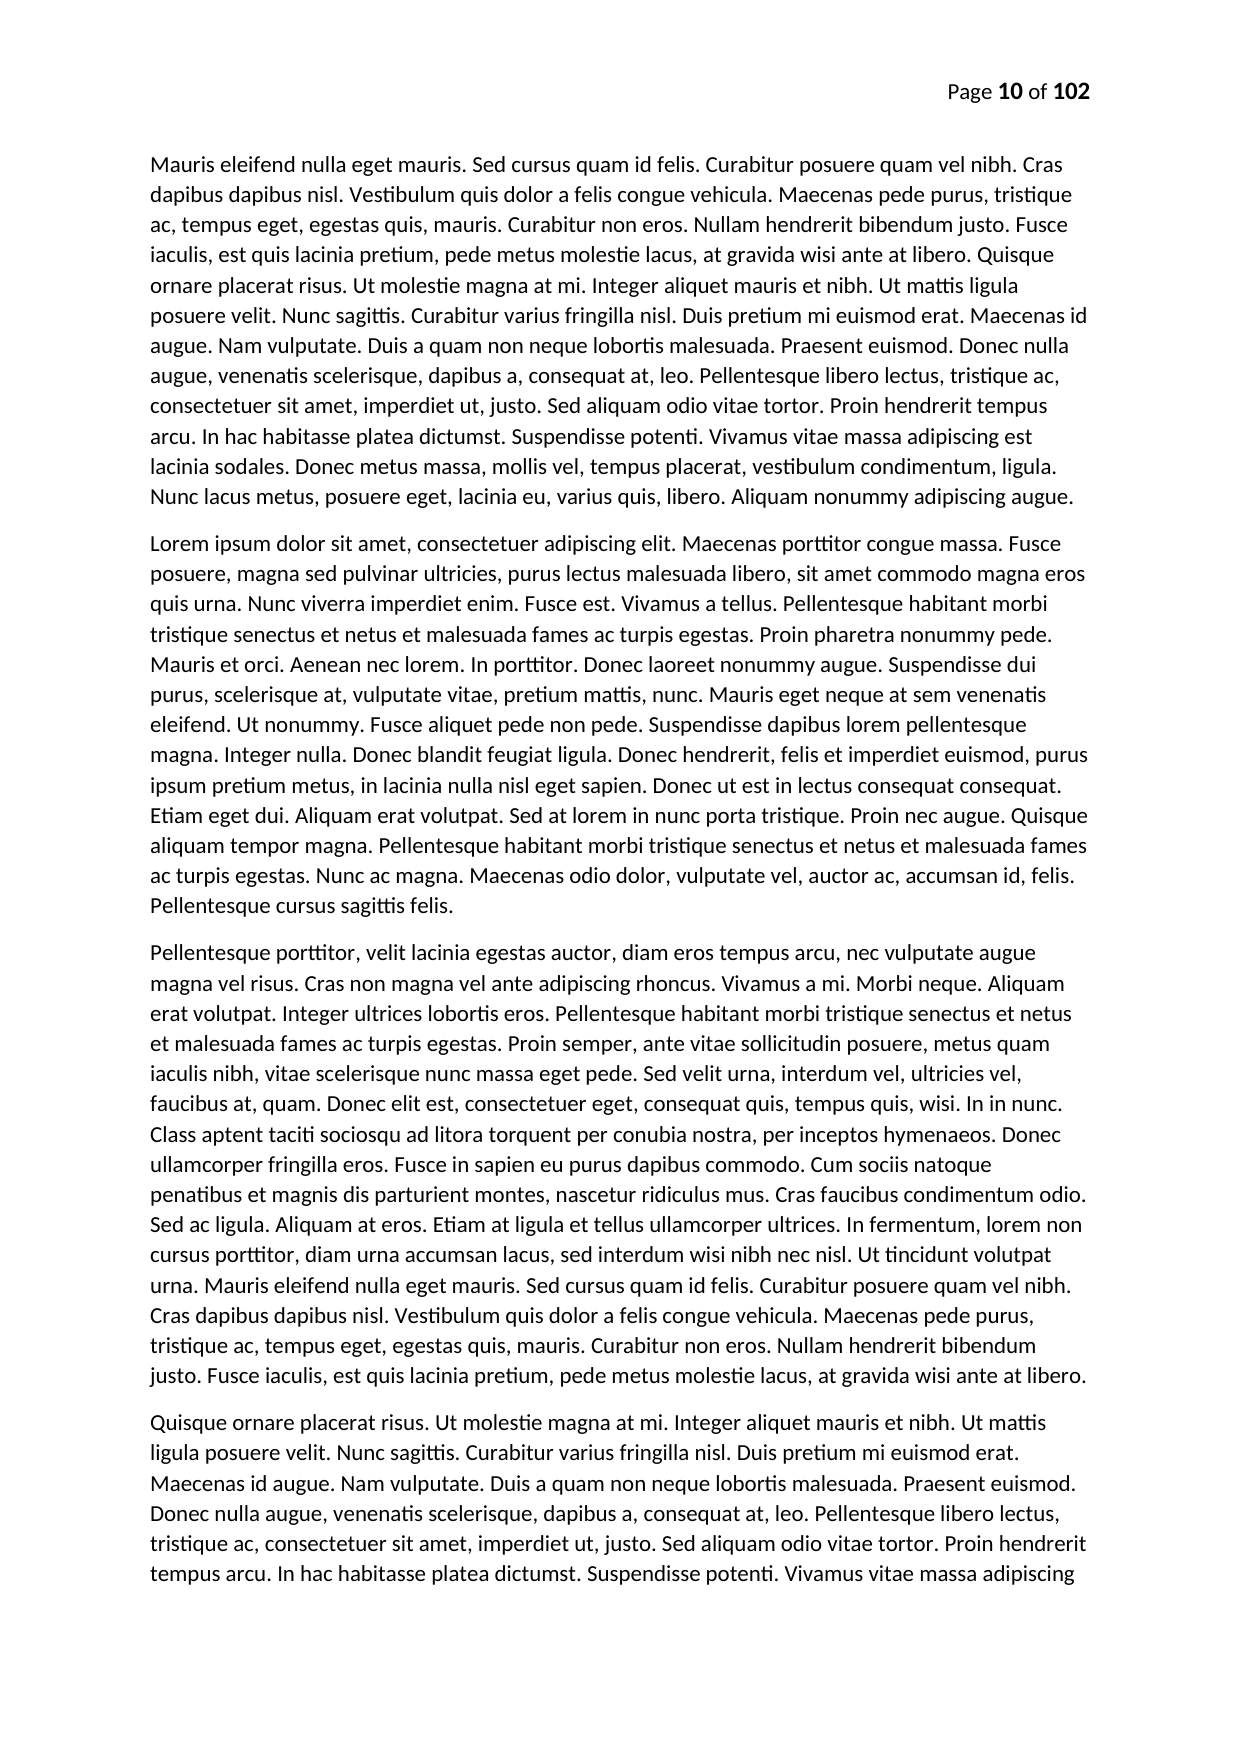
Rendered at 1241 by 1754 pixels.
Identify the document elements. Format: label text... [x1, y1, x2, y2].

text Lorem ipsum dolor sit amet, consectetuer adipiscing elit. Maecenas porttitor congue massa. Fusce posuere, magna sed pulvinar ultricies, purus lectus malesuada libero, sit amet commodo magna eros quis urna. Nunc viverra imperdiet enim. Fusce est. Vivamus a tellus. Pellentesque habitant morbi tristique senectus et netus et malesuada fames ac turpis egestas. Proin pharetra nonummy pede. Mauris et orci. Aenean nec lorem. In porttitor. Donec laoreet nonummy augue. Suspendisse dui purus, scelerisque at, vulputate vitae, pretium mattis, nunc. Mauris eget neque at sem venenatis eleifend. Ut nonummy. Fusce aliquet pede non pede. Suspendisse dapibus lorem pellentesque magna. Integer nulla. Donec blandit feugiat ligula. Donec hendrerit, felis et imperdiet euismod, purus ipsum pretium metus, in lacinia nulla nisl eget sapien. Donec ut est in lectus consequat consequat. Etiam eget dui. Aliquam erat volutpat. Sed at lorem in nunc porta tristique. Proin nec augue. Quisque aliquam tempor magna. Pellentesque habitant morbi tristique senectus et netus et malesuada fames ac turpis egestas. Nunc ac magna. Maecenas odio dolor, vulputate vel, auctor ac, accumsan id, felis. Pellentesque cursus sagittis felis. [150, 529, 1090, 920]
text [150, 1408, 1090, 1587]
text Mauris eleifend nulla eget mauris. Sed cursus quam id felis. Curabitur posuere quam vel nibh. Cras dapibus dapibus nisl. Vestibulum quis dolor a felis congue vehicula. Maecenas pede purus, tristique ac, tempus eget, egestas quis, mauris. Curabitur non eros. Nullam hendrerit bibendum justo. Fusce iaculis, est quis lacinia pretium, pede metus molestie lacus, at gravida wisi ante at libero. Quisque ornare placerat risus. Ut molestie magna at mi. Integer aliquet mauris et nibh. Ut mattis ligula posuere velit. Nunc sagittis. Curabitur varius fringilla nisl. Duis pretium mi euismod erat. Maecenas id augue. Nam vulputate. Duis a quam non neque lobortis malesuada. Praesent euismod. Donec nulla augue, venenatis scelerisque, dapibus a, consequat at, leo. Pellentesque libero lectus, tristique ac, consectetuer sit amet, imperdiet ut, justo. Sed aliquam odio vitae tortor. Proin hendrerit tempus arcu. In hac habitasse platea dictumst. Suspendisse potenti. Vivamus vitae massa adipiscing est lacinia sodales. Donec metus massa, mollis vel, tempus placerat, vestibulum condimentum, ligula. Nunc lacus metus, posuere eget, lacinia eu, varius quis, libero. Aliquam nonummy adipiscing augue. [150, 150, 1090, 510]
text Pellentesque porttitor, velit lacinia egestas auctor, diam eros tempus arcu, nec vulputate augue magna vel risus. Cras non magna vel ante adipiscing rhoncus. Vivamus a mi. Morbi neque. Aliquam erat volutpat. Integer ultrices lobortis eros. Pellentesque habitant morbi tristique senectus et netus et malesuada fames ac turpis egestas. Proin semper, ante vitae sollicitudin posuere, metus quam iaculis nibh, vitae scelerisque nunc massa eget pede. Sed velit urna, interdum vel, ultricies vel, faucibus at, quam. Donec elit est, consectetuer eget, consequat quis, tempus quis, wisi. In in nunc. Class aptent taciti sociosqu ad litora torquent per conubia nostra, per inceptos hymenaeos. Donec ullamcorper fringilla eros. Fusce in sapien eu purus dapibus commodo. Cum sociis natoque penatibus et magnis dis parturient montes, nascetur ridiculus mus. Cras faucibus condimentum odio. Sed ac ligula. Aliquam at eros. Etiam at ligula et tellus ullamcorper ultrices. In fermentum, lorem non cursus porttitor, diam urna accumsan lacus, sed interdum wisi nibh nec nisl. Ut tincidunt volutpat urna. Mauris eleifend nulla eget mauris. Sed cursus quam id felis. Curabitur posuere quam vel nibh. Cras dapibus dapibus nisl. Vestibulum quis dolor a felis congue vehicula. Maecenas pede purus, tristique ac, tempus eget, egestas quis, mauris. Curabitur non eros. Nullam hendrerit bibendum justo. Fusce iaculis, est quis lacinia pretium, pede metus molestie lacus, at gravida wisi ante at libero. [150, 938, 1090, 1389]
